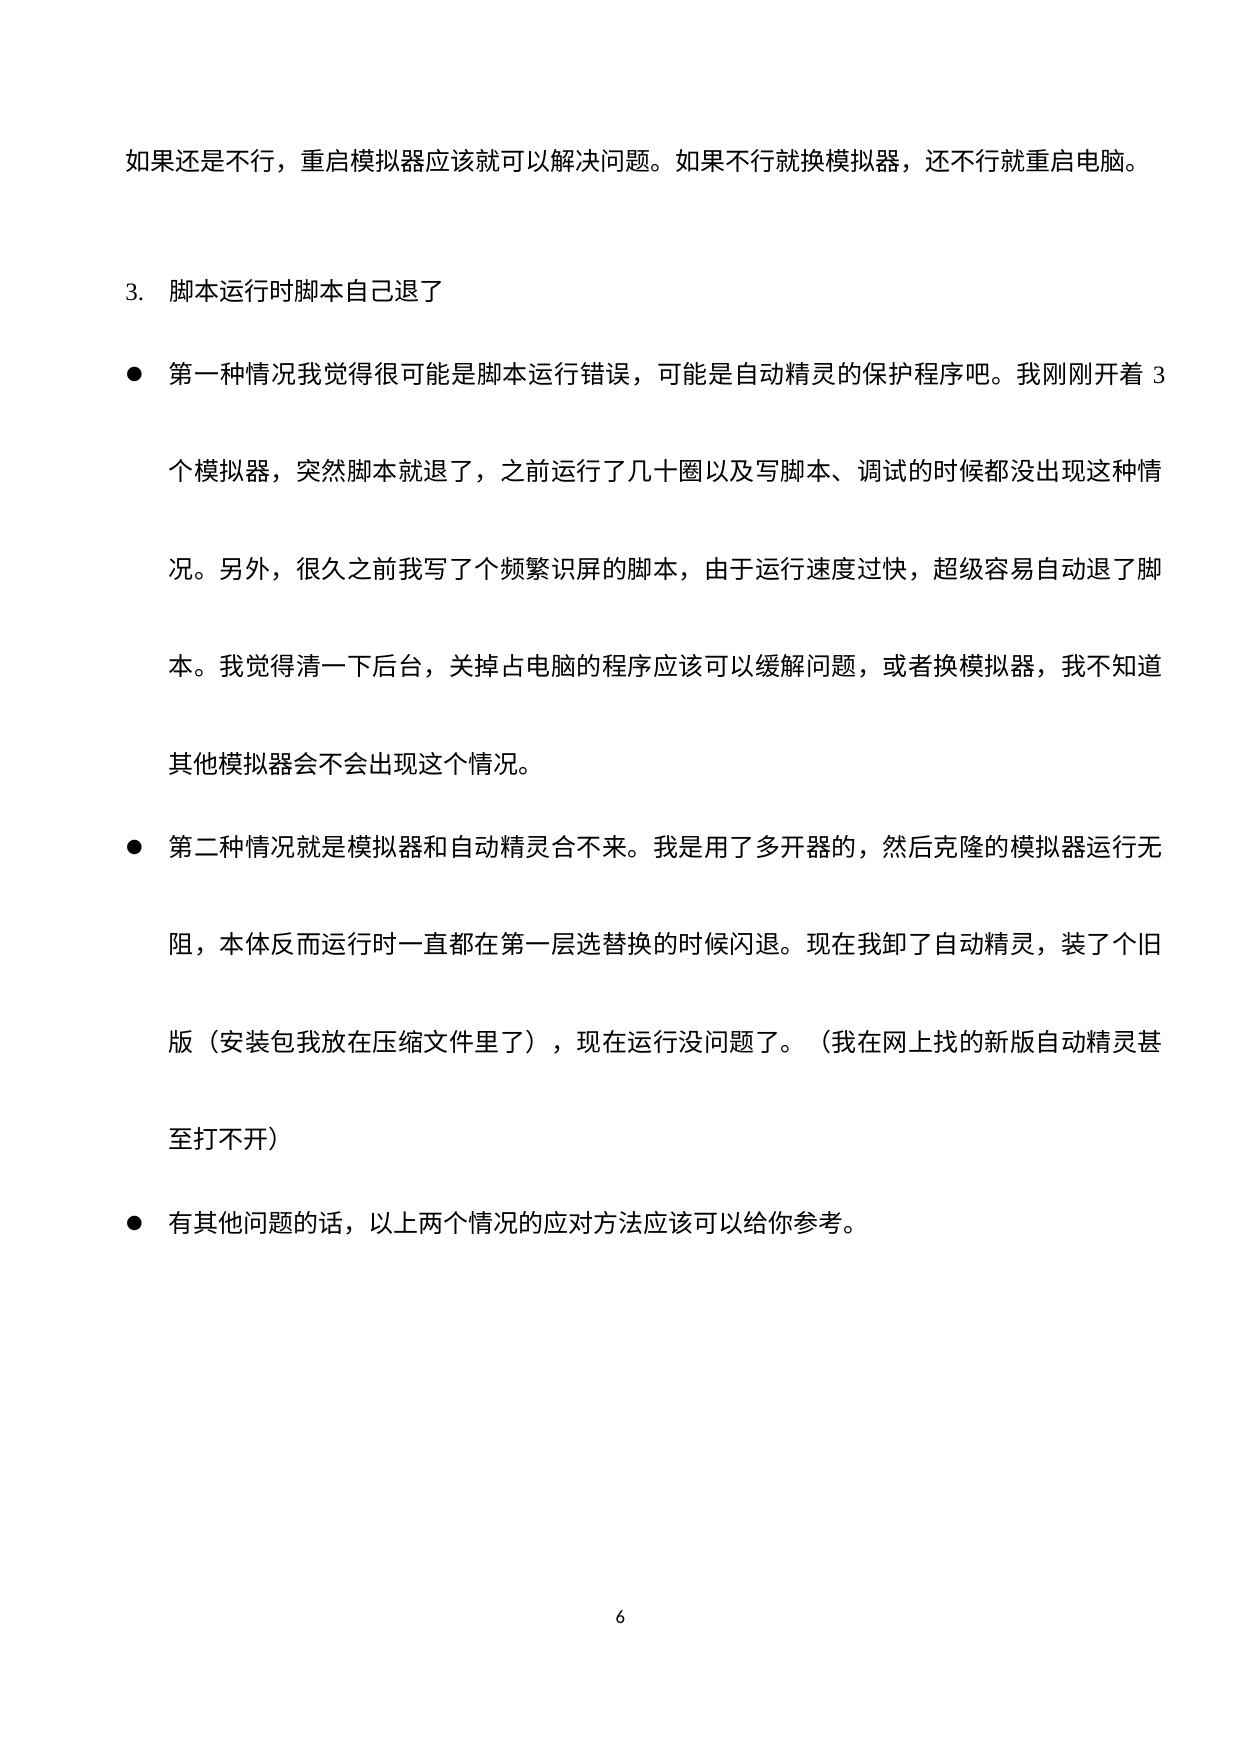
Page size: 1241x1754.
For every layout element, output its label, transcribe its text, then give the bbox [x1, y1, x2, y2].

text 如果还是不行，重启模拟器应该就可以解决问题。如果不行就换模拟器，还不行就重启电脑。 [75, 127, 1165, 192]
list 第二种情况就是模拟器和自动精灵合不来。我是用了多开器的，然后克隆的模拟器运行无阻，本体反而运行时一直都在第一层选替换的时候闪退。现在我卸了自动精灵，装了个旧版（安装包我放在压缩文件里了），现在运行没问题了。（我在网上找的新版自动精灵甚至打不开） [125, 813, 1165, 1171]
list 第一种情况我觉得很可能是脚本运行错误，可能是自动精灵的保护程序吧。我刚刚开着3个模拟器，突然脚本就退了，之前运行了几十圈以及写脚本、调试的时候都没出现这种情况。另外，很久之前我写了个频繁识屏的脚本，由于运行速度过快，超级容易自动退了脚本。我觉得清一下后台，关掉占电脑的程序应该可以缓解问题，或者换模拟器，我不知道其他模拟器会不会出现这个情况。 [125, 340, 1165, 795]
list 有其他问题的话，以上两个情况的应对方法应该可以给你参考。 [125, 1189, 1165, 1254]
list 脚本运行时脚本自己退了 [125, 257, 1165, 322]
